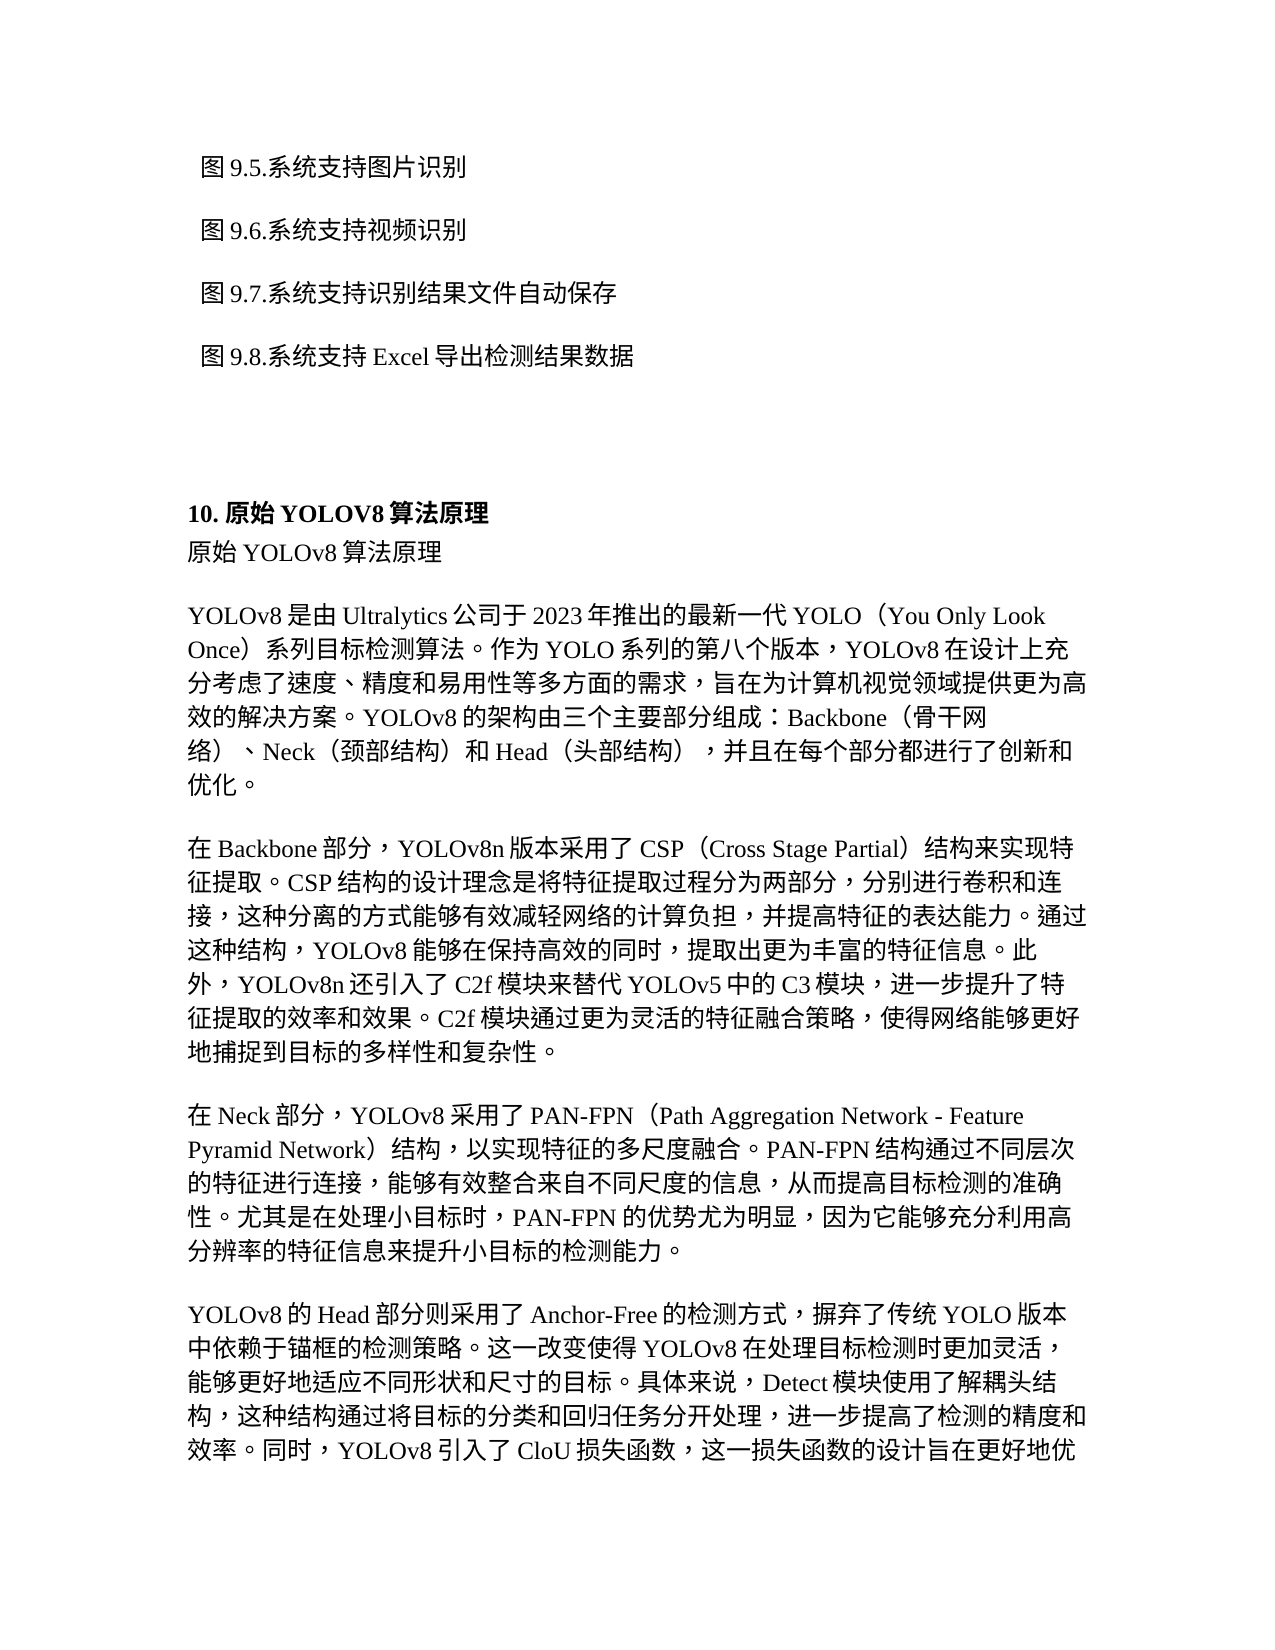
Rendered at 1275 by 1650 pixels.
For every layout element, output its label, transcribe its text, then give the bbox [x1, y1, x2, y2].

subtitle 10. 原始YOLOV8算法原理 [187, 495, 1087, 529]
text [187, 534, 1087, 1467]
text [187, 150, 1087, 372]
